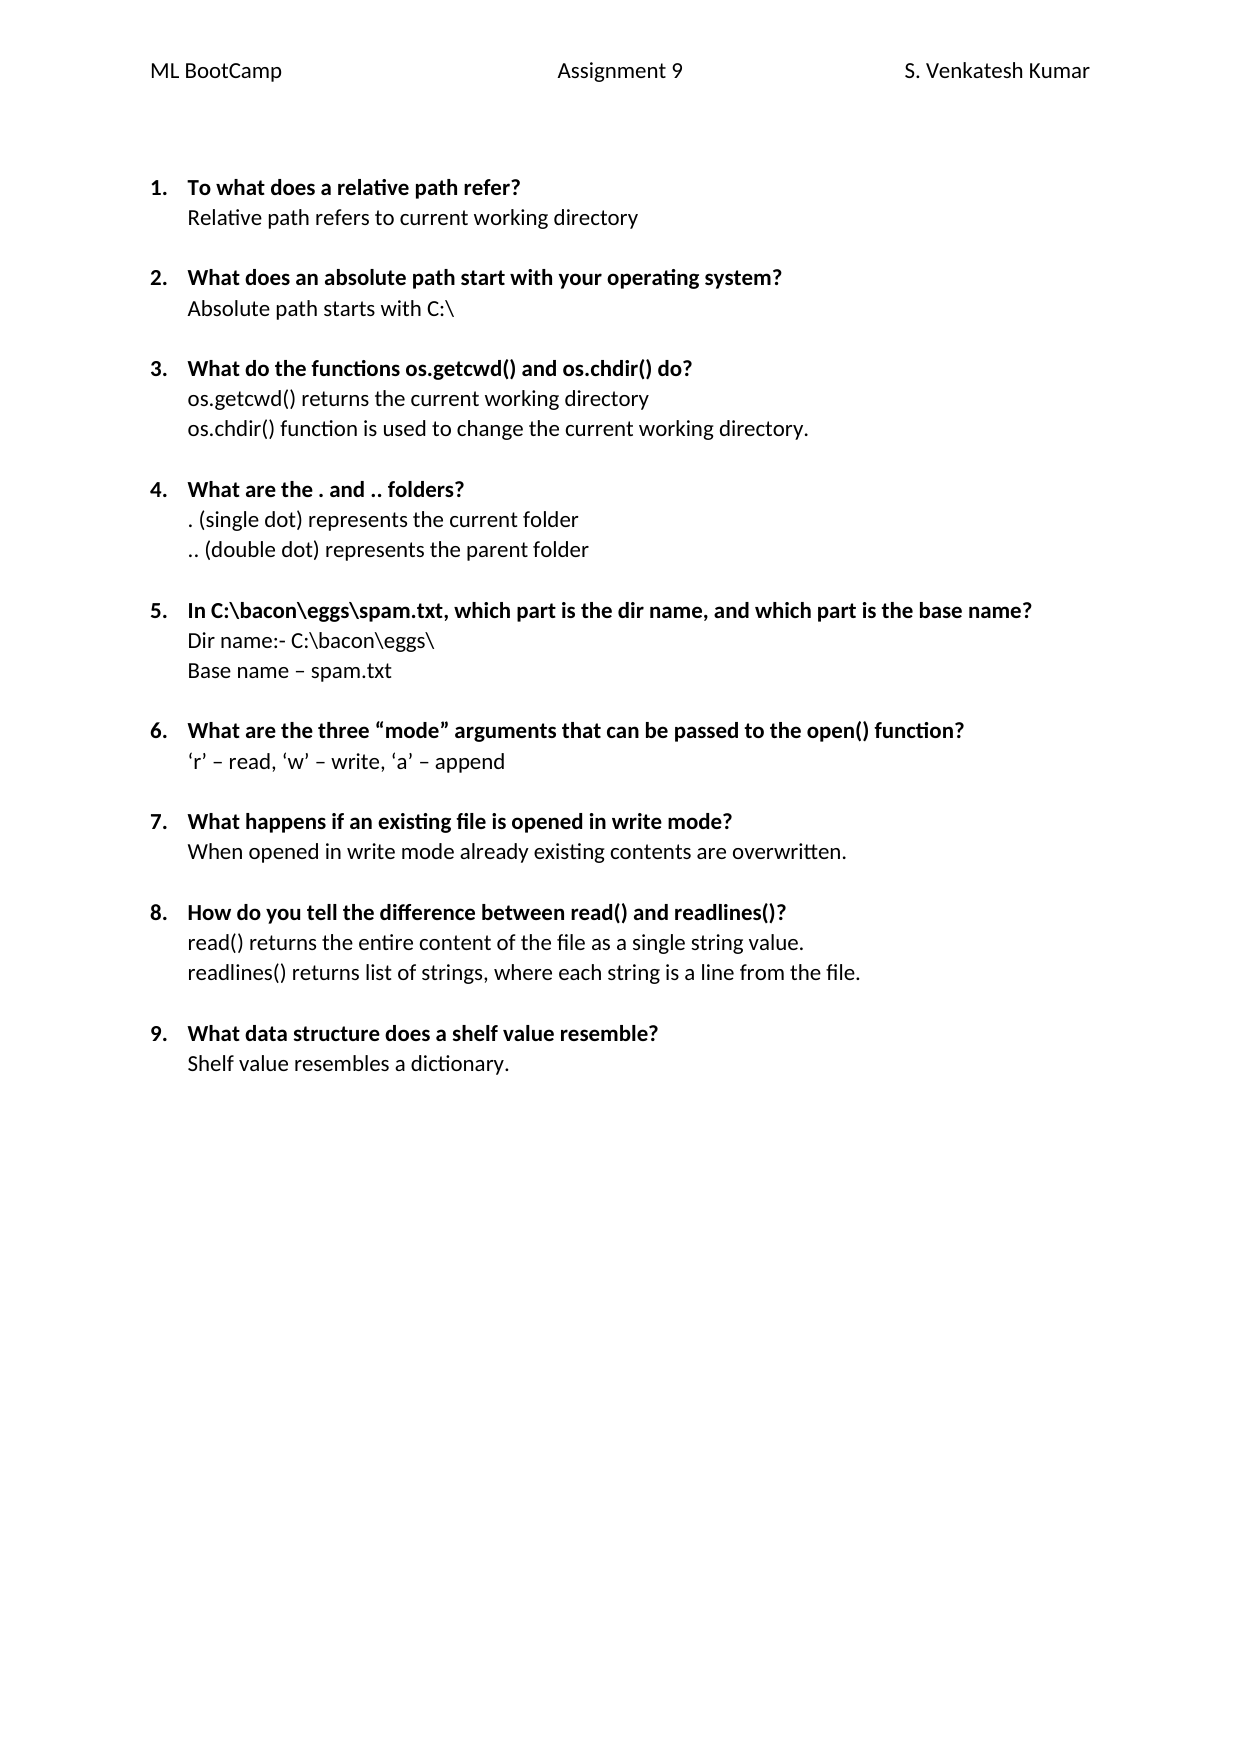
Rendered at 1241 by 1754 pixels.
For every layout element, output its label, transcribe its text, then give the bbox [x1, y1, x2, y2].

list os.getcwd() returns the current working directory [187, 384, 1090, 412]
list How do you tell the difference between read() and readlines()? [150, 898, 1090, 926]
list When opened in write mode already existing contents are overwritten. [187, 837, 1090, 866]
list Base name – spam.txt [187, 656, 1090, 684]
list What are the . and .. folders? [150, 475, 1090, 503]
list Dir name:- C:\bacon\eggs\ [187, 626, 1090, 654]
list Shelf value resembles a dictionary. [187, 1049, 1090, 1077]
list . (single dot) represents the current folder [187, 505, 1090, 533]
list What happens if an existing file is opened in write mode? [150, 807, 1090, 835]
list In C:\bacon\eggs\spam.txt, which part is the dir name, and which part is the base name? [150, 596, 1090, 624]
list Relative path refers to current working directory [187, 203, 1090, 231]
list What do the functions os.getcwd() and os.chdir() do? [150, 354, 1090, 382]
list What are the three “mode” arguments that can be passed to the open() function? [150, 717, 1090, 745]
list os.chdir() function is used to change the current working directory. [187, 414, 1090, 443]
list readlines() returns list of strings, where each string is a line from the file. [187, 958, 1090, 986]
list What does an absolute path start with your operating system? [150, 263, 1090, 292]
list ‘r’ – read, ‘w’ – write, ‘a’ – append [187, 747, 1090, 775]
list Absolute path starts with C:\ [187, 294, 1090, 322]
list .. (double dot) represents the parent folder [187, 535, 1090, 563]
list read() returns the entire content of the file as a single string value. [187, 928, 1090, 956]
list To what does a relative path refer? [150, 173, 1090, 201]
list What data structure does a shelf value resemble? [150, 1019, 1090, 1047]
